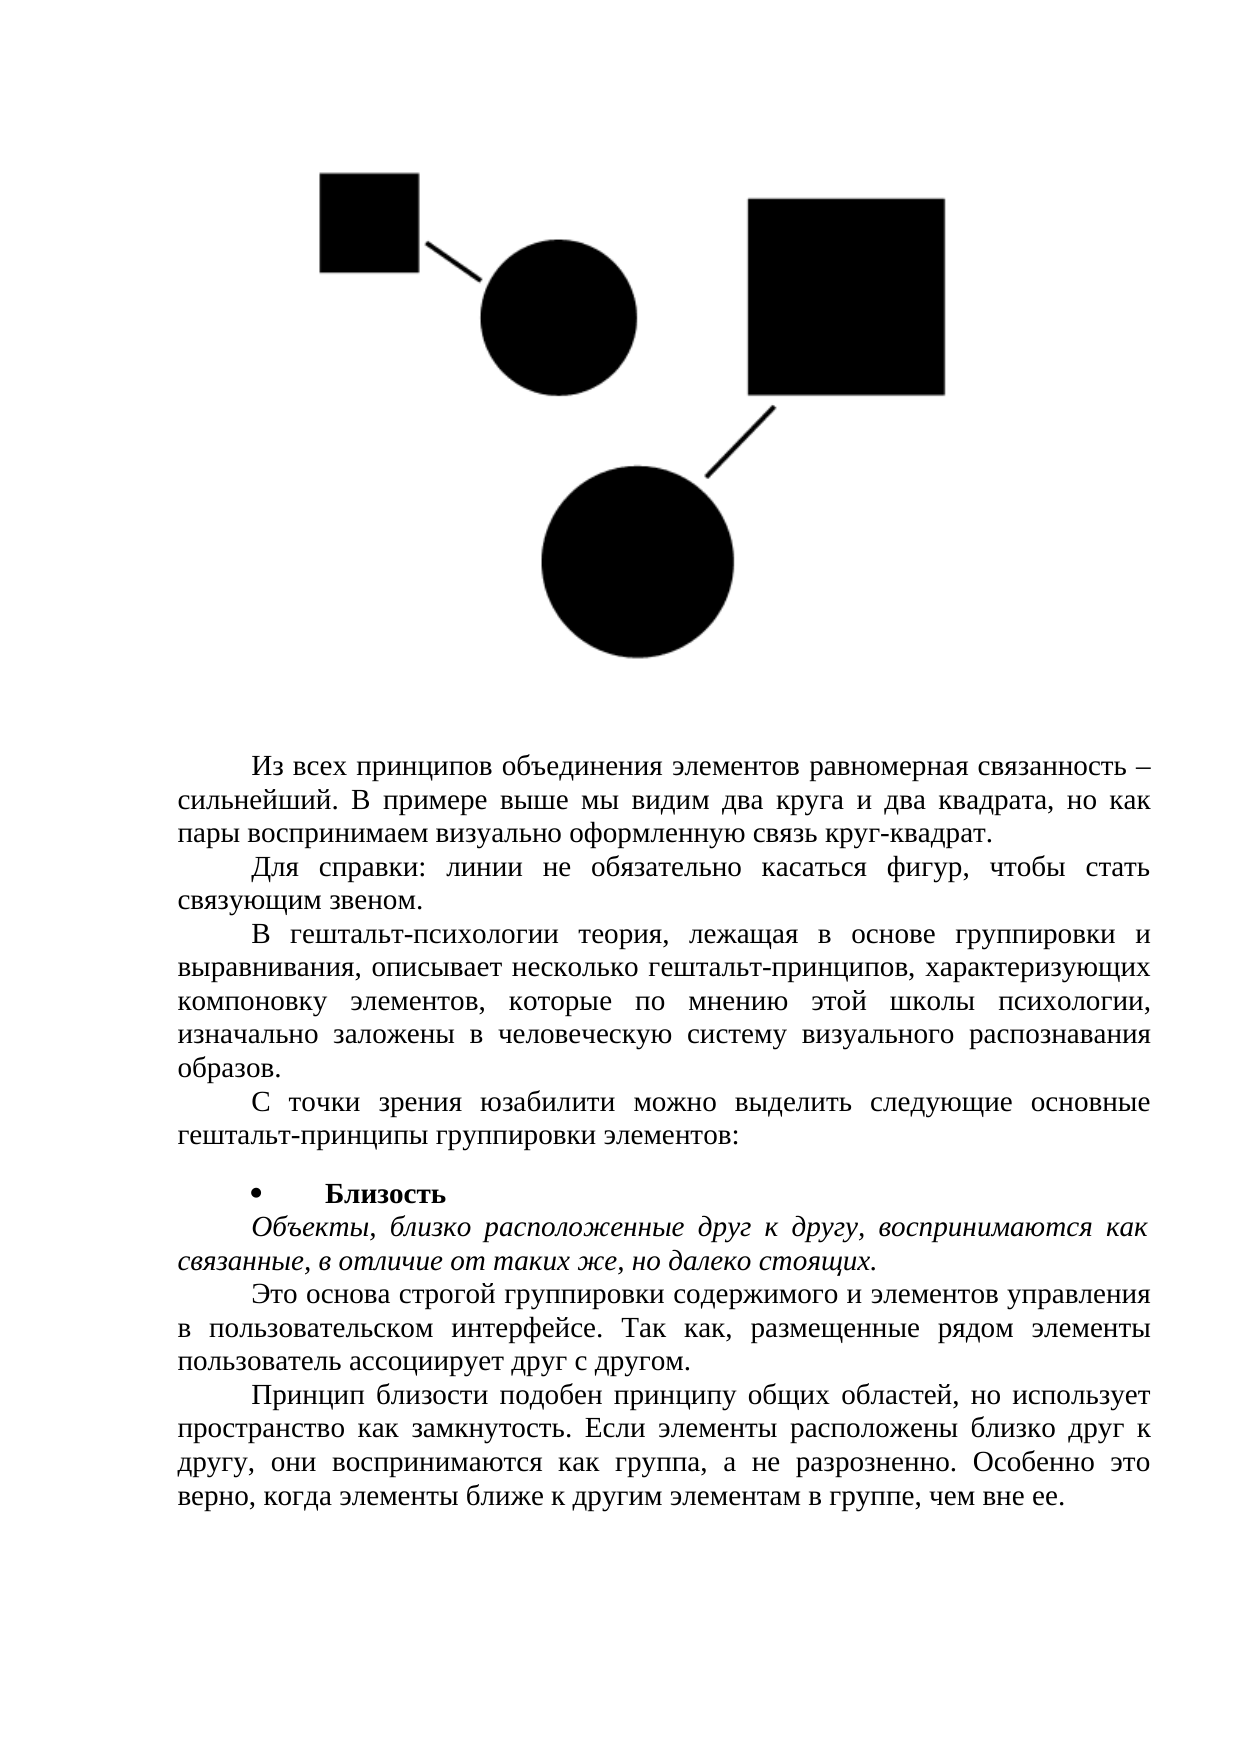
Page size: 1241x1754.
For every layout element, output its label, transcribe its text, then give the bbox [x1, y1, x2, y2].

picture [251, 118, 1033, 715]
text Это основа строгой группировки содержимого и элементов управления в пользовательском интерфейсе. Так как, размещенные рядом элементы пользователь ассоциирует друг с другом. [177, 1276, 1152, 1377]
text С точки зрения юзабилити можно выделить следующие основные гештальт-принципы группировки элементов: [177, 1084, 1152, 1151]
text Принцип близости подобен принципу общих областей, но использует пространство как замкнутость. Если элементы расположены близко друг к другу, они воспринимаются как группа, а не разрозненно. Особенно это верно, когда элементы ближе к другим элементам в группе, чем вне ее. [177, 1377, 1152, 1511]
text Из всех принципов объединения элементов равномерная связанность – сильнейший. В примере выше мы видим два круга и два квадрата, но как пары воспринимаем визуально оформленную связь круг-квадрат. [177, 748, 1152, 849]
text Объекты, близко расположенные друг к другу, воспринимаются как связанные, в отличие от таких же, но далеко стоящих. [177, 1209, 1152, 1276]
text В гештальт-психологии теория, лежащая в основе группировки и выравнивания, описывает несколько гештальт-принципов, характеризующих компоновку элементов, которые по мнению этой школы психологии, изначально заложены в человеческую систему визуального распознавания образов. [177, 916, 1152, 1084]
subtitle Близость [177, 1176, 1152, 1209]
text Для справки: линии не обязательно касаться фигур, чтобы стать связующим звеном. [177, 849, 1152, 916]
